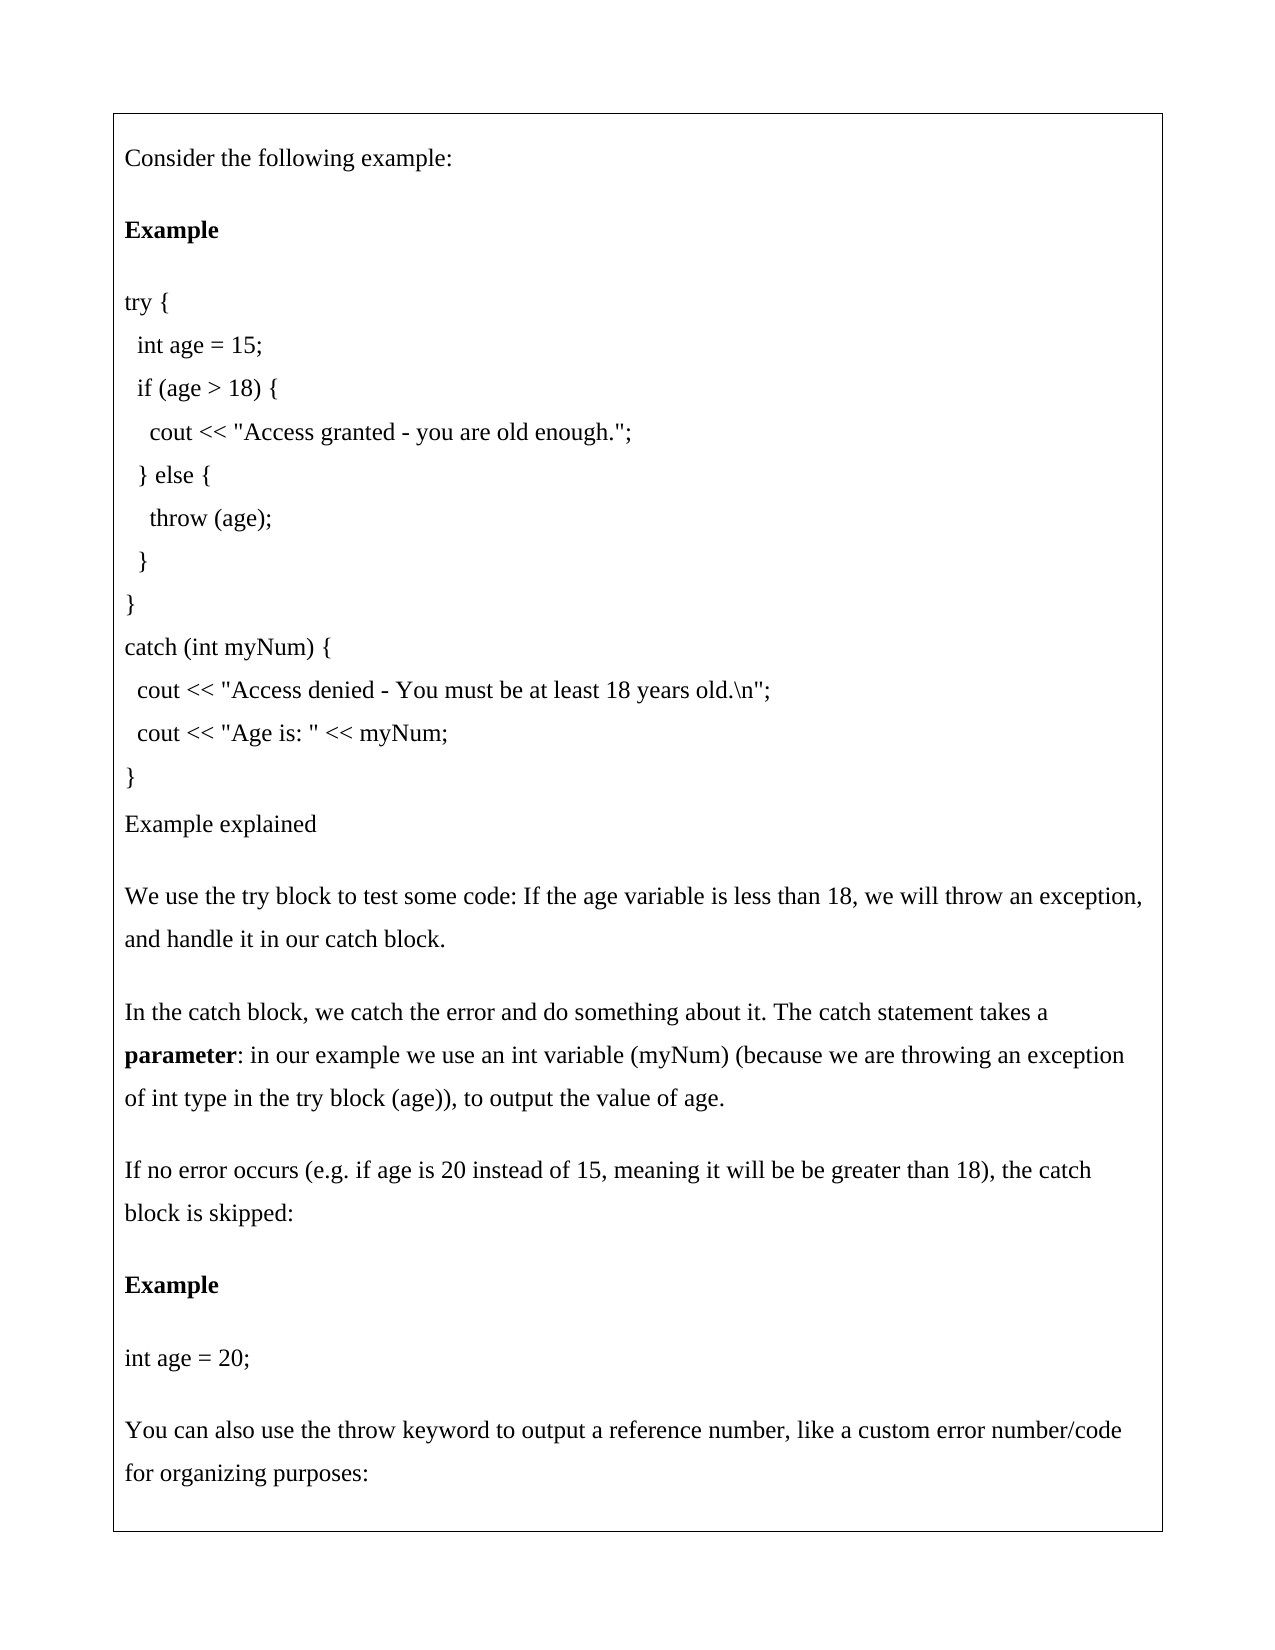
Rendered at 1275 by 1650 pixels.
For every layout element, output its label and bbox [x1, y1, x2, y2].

table_cell [114, 114, 1162, 1531]
